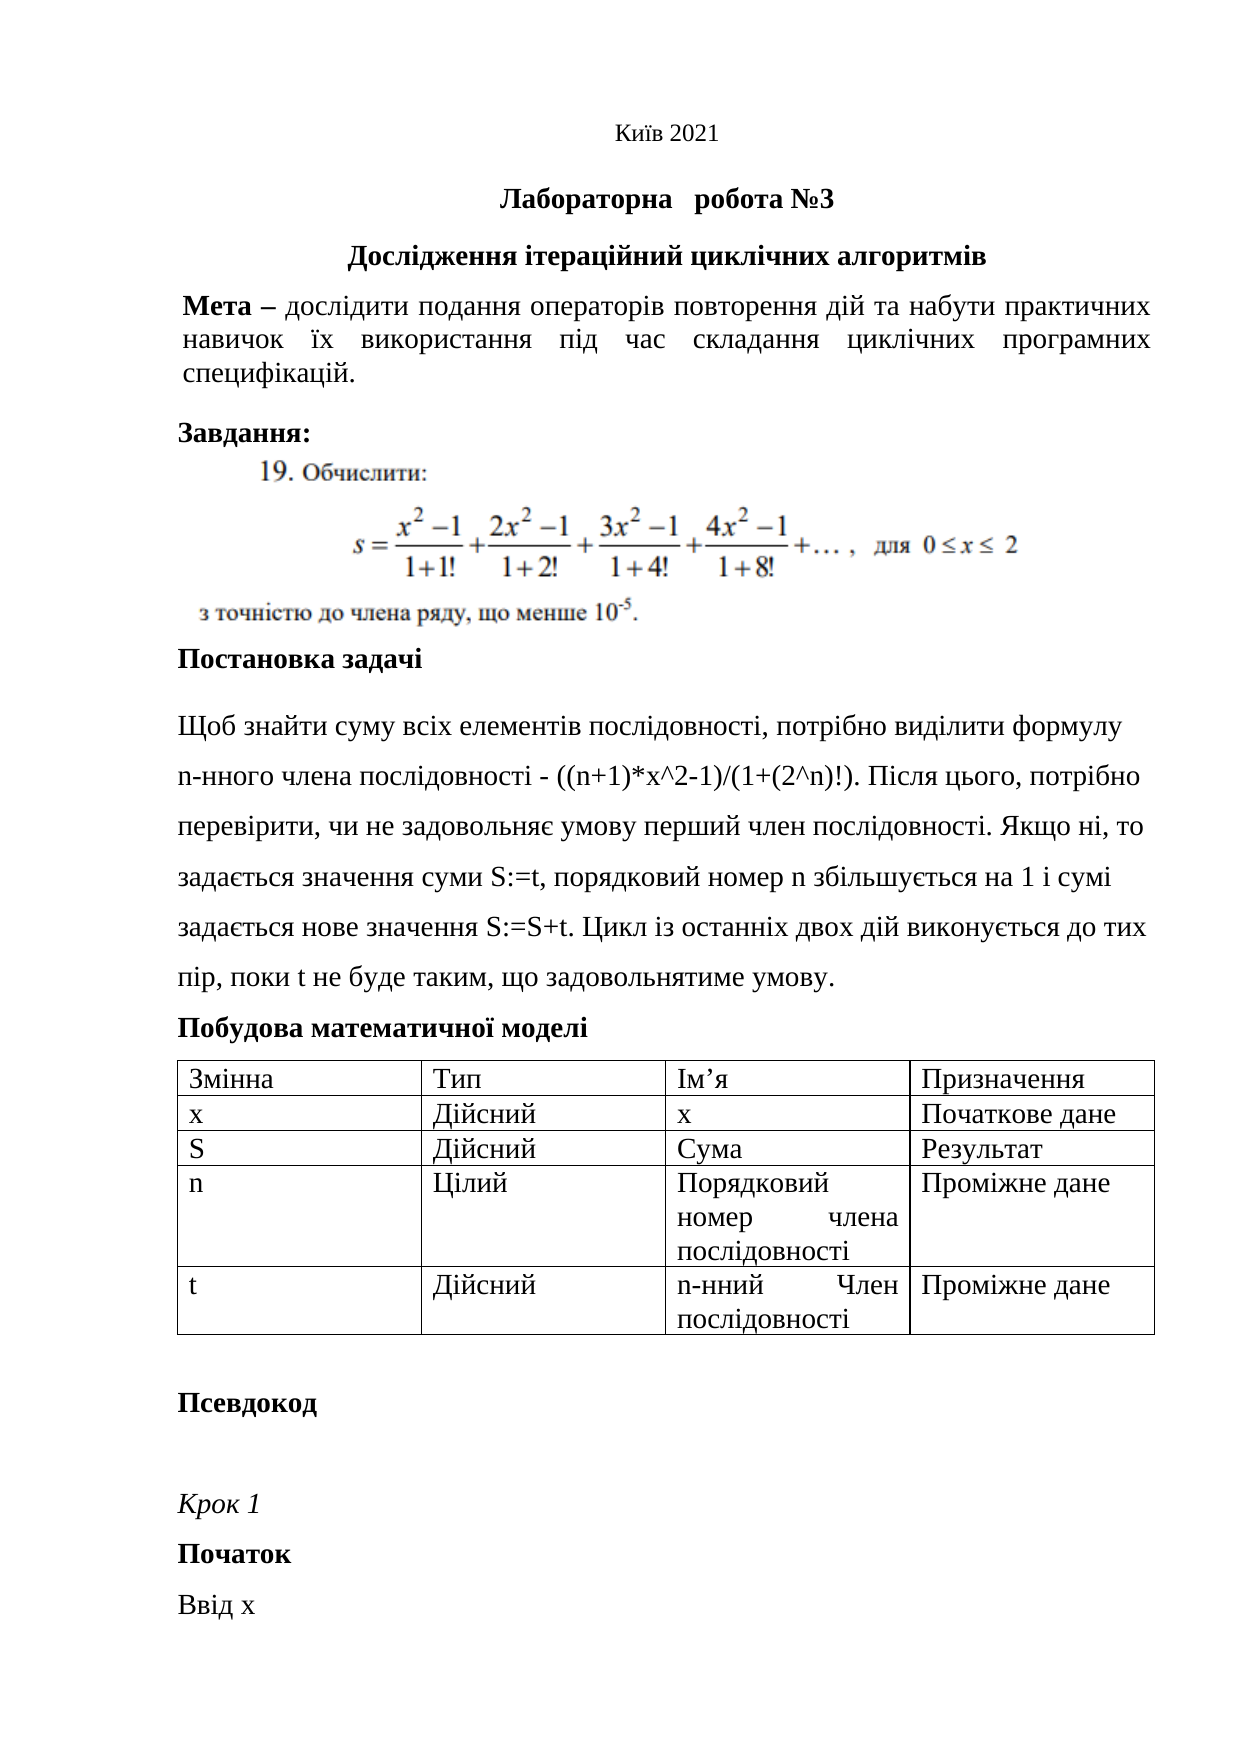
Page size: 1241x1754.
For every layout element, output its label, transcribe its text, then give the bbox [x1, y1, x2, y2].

table_cell S [178, 1131, 421, 1164]
table_cell n [178, 1166, 421, 1266]
table_cell Початкове дане [911, 1096, 1154, 1130]
table_cell n-нний Член послідовності [666, 1267, 909, 1334]
table_cell x [178, 1096, 421, 1130]
table_cell Проміжне дане [911, 1267, 1154, 1334]
table_cell x [666, 1096, 909, 1130]
text Постановка задачі [177, 641, 1152, 674]
table_cell t [178, 1267, 421, 1334]
table_header Ім’я [666, 1061, 909, 1095]
table_cell Дійсний [422, 1096, 665, 1130]
text Щоб знайти суму всіх елементів послідовності, потрібно виділити формулу n-нного члена послідовності - ((n+1)*x^2-1)/(1+(2^n)!). Після цього, потрібно перевірити, чи не задовольняє умову перший член послідовності. Якщо ні, то задається значення суми S:=t, порядковий номер n збільшується на 1 і сумі задається нове значення S:=S+t. Цикл із останніх двох дій виконується до тих пір, поки t не буде таким, що задовольнятиме умову. [177, 708, 1152, 993]
table_cell Сума [666, 1131, 909, 1164]
text Лабораторна робота №3 [182, 182, 1152, 215]
text Київ 2021 [182, 118, 1152, 147]
table_header Змінна [178, 1061, 421, 1095]
text Побудова математичної моделі [177, 1010, 1152, 1043]
table_cell Результат [911, 1131, 1154, 1164]
table_cell Дійсний [422, 1131, 665, 1164]
text Крок 1 [177, 1486, 1152, 1520]
text Завдання: [177, 415, 1152, 641]
text Початок [177, 1537, 1152, 1570]
table_cell Порядковий номер члена послідовності [666, 1166, 909, 1266]
table_cell Дійсний [422, 1267, 665, 1334]
text Ввід х [177, 1587, 1152, 1620]
table_cell Цілий [422, 1166, 665, 1266]
text Мета – дослідити подання операторів повторення дій та набути практичних навичок їх використання під час складання циклічних програмних специфікацій. [182, 288, 1152, 389]
table_header Тип [422, 1061, 665, 1095]
table_header Призначення [911, 1061, 1154, 1095]
table_cell Проміжне дане [911, 1166, 1154, 1266]
text Псевдокод [177, 1386, 1152, 1419]
text Дослідження ітераційний циклічних алгоритмів [182, 238, 1152, 271]
